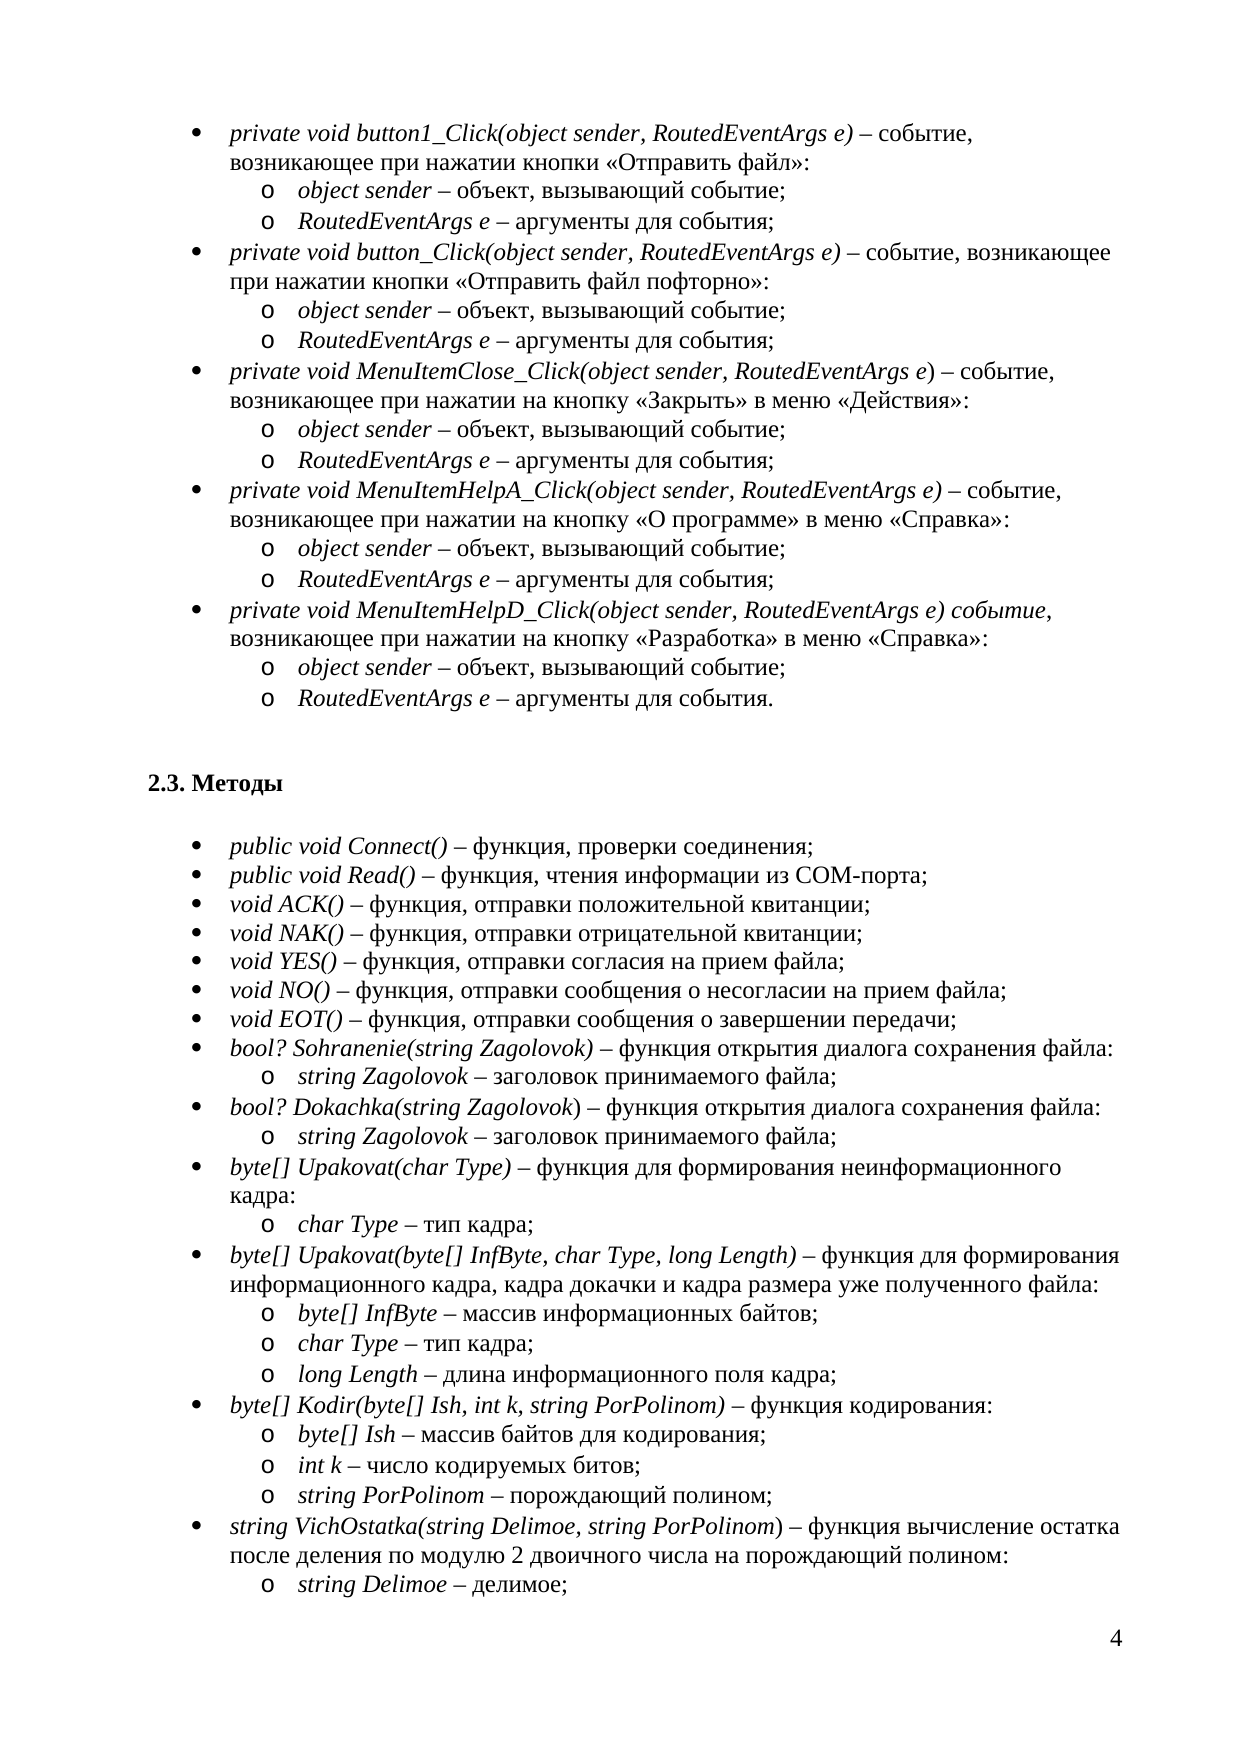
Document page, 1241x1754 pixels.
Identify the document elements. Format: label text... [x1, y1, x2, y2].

list private void MenuItemClose_Click(object sender, RoutedEventArgs e) – событие, возникающее при нажатии на кнопку «Закрыть» в меню «Действия»: [192, 356, 1122, 414]
list object sender – объект, вызывающий событие; [260, 652, 1122, 683]
list public void Read() – функция, чтения информации из COM-порта; [192, 860, 1122, 889]
list object sender – объект, вызывающий событие; [260, 295, 1122, 326]
list RoutedEventArgs e – аргументы для события; [260, 206, 1122, 237]
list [260, 176, 1122, 206]
list char Type – тип кадра; [260, 1328, 1122, 1359]
list RoutedEventArgs e – аргументы для события; [260, 445, 1122, 476]
list void EOT() – функция, отправки сообщения о завершении передачи; [192, 1004, 1122, 1033]
list bool? Sohranenie(string Zagolovok) – функция открытия диалога сохранения файла: [192, 1033, 1122, 1061]
list void NAK() – функция, отправки отрицательной квитанции; [192, 918, 1122, 946]
list byte[] Ish – массив байтов для кодирования; [260, 1419, 1122, 1450]
list public void Connect() – функция, проверки соединения; [192, 831, 1122, 860]
list char Type – тип кадра; [260, 1209, 1122, 1240]
subtitle 2.3. Методы [148, 768, 1122, 796]
list byte[] Kodir(byte[] Ish, int k, string PorPolinom) – функция кодирования: [192, 1390, 1122, 1419]
list int k – число кодируемых битов; [260, 1450, 1122, 1481]
list private void MenuItemHelpD_Click(object sender, RoutedEventArgs e) событие, возникающее при нажатии на кнопку «Разработка» в меню «Справка»: [192, 595, 1122, 652]
list RoutedEventArgs e – аргументы для события. [260, 683, 1122, 714]
list long Length – длина информационного поля кадра; [260, 1359, 1122, 1390]
list void ACK() – функция, отправки положительной квитанции; [192, 889, 1122, 918]
list string VichOstatka(string Delimoe, string PorPolinom) – функция вычисление остатка после деления по модулю 2 двоичного числа на порождающий полином: [192, 1511, 1122, 1569]
list byte[] Upakovat(byte[] InfByte, char Type, long Length) – функция для формирования информационного кадра, кадра докачки и кадра размера уже полученного файла: [192, 1240, 1122, 1298]
list private void MenuItemHelpA_Click(object sender, RoutedEventArgs e) – событие, возникающее при нажатии на кнопку «О программе» в меню «Справка»: [192, 476, 1122, 533]
list object sender – объект, вызывающий событие; [260, 533, 1122, 564]
list private void button_Click(object sender, RoutedEventArgs e) – событие, возникающее при нажатии кнопки «Отправить файл пофторно»: [192, 237, 1122, 295]
list string Delimoe – делимое; [260, 1569, 1122, 1600]
list byte[] InfByte – массив информационных байтов; [260, 1298, 1122, 1328]
list bool? Dokachka(string Zagolovok) – функция открытия диалога сохранения файла: [192, 1092, 1122, 1121]
list string Zagolovok – заголовок принимаемого файла; [260, 1061, 1122, 1092]
list object sender – объект, вызывающий событие; [260, 414, 1122, 445]
list string PorPolinom – порождающий полином; [260, 1481, 1122, 1511]
list void YES() – функция, отправки согласия на прием файла; [192, 946, 1122, 975]
list RoutedEventArgs e – аргументы для события; [260, 564, 1122, 595]
list RoutedEventArgs e – аргументы для события; [260, 326, 1122, 356]
list byte[] Upakovat(char Type) – функция для формирования неинформационного кадра: [192, 1152, 1122, 1209]
list private void button1_Click(object sender, RoutedEventArgs e) – событие, возникающее при нажатии кнопки «Отправить файл»: [192, 118, 1122, 176]
list void NO() – функция, отправки сообщения о несогласии на прием файла; [192, 975, 1122, 1004]
list string Zagolovok – заголовок принимаемого файла; [260, 1121, 1122, 1152]
